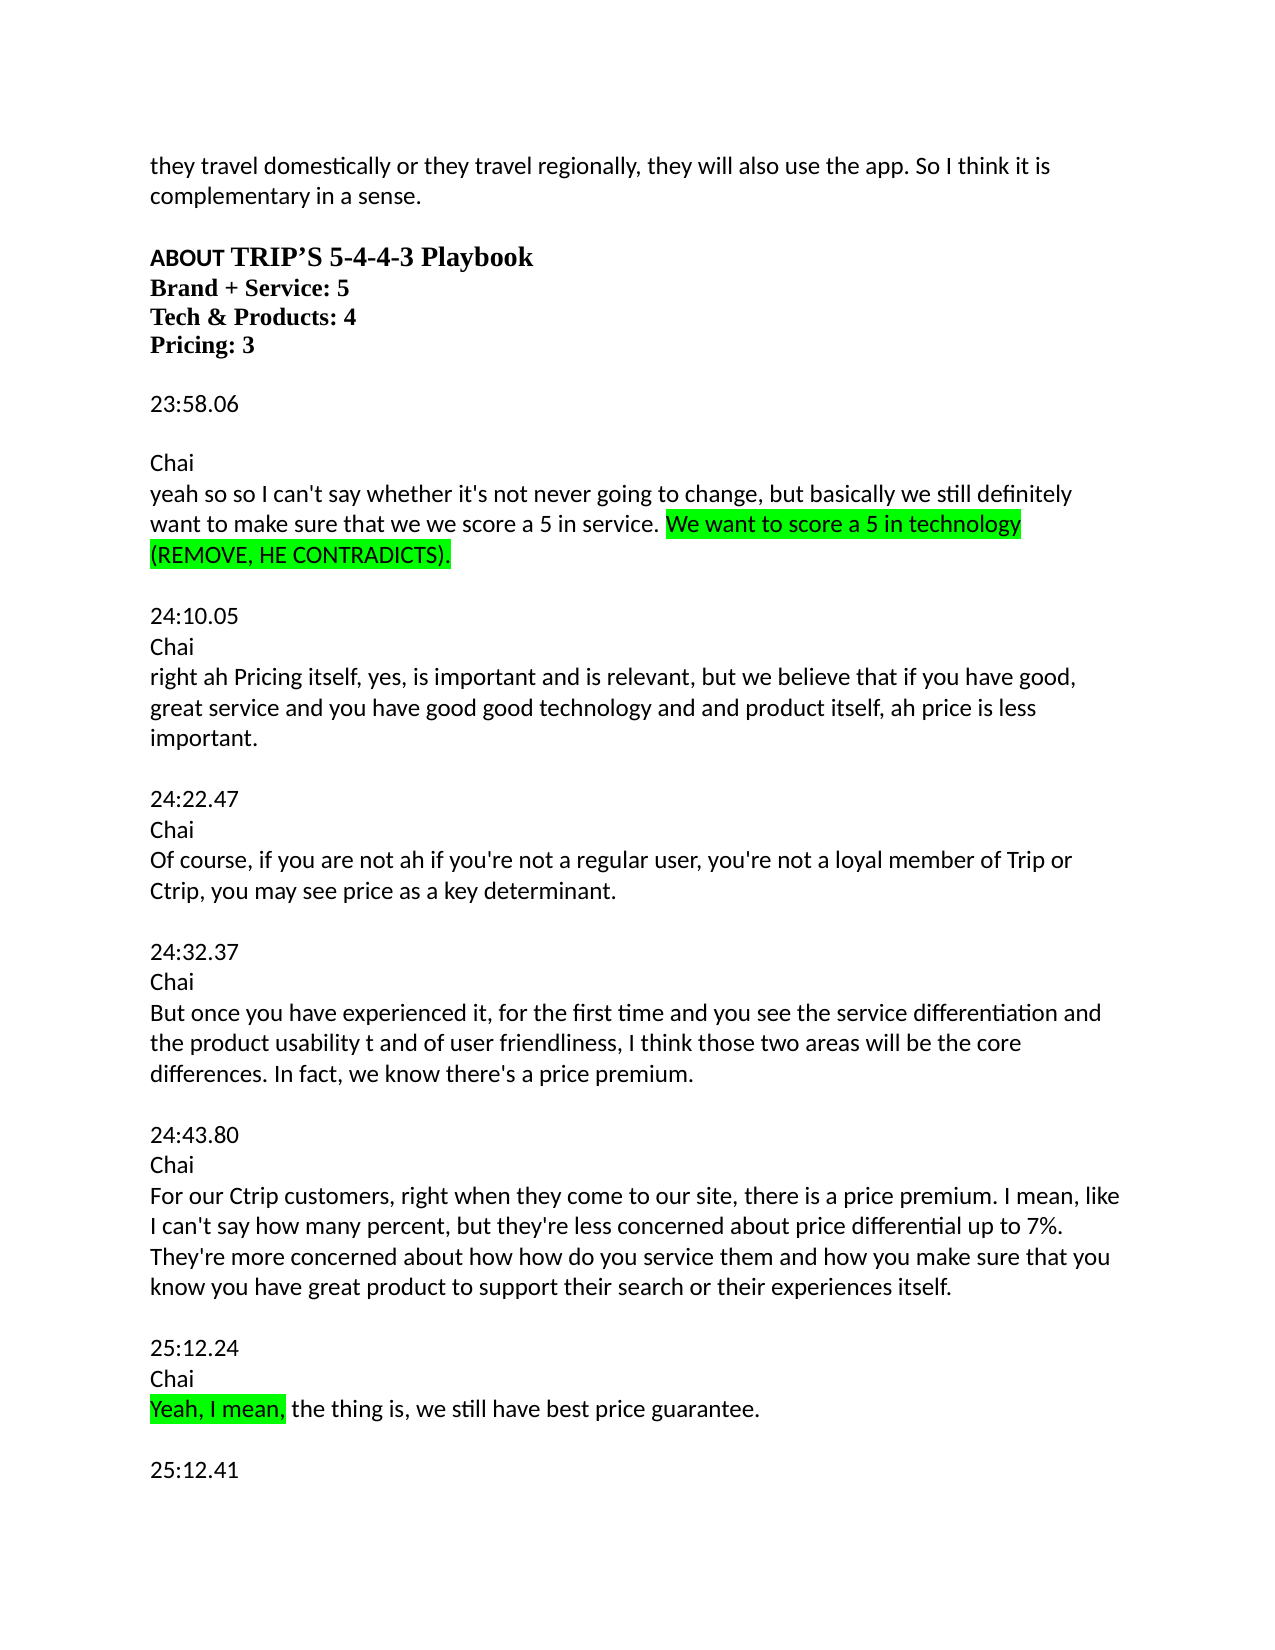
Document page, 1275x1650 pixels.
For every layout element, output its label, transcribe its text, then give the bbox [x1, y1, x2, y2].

text 24:43.80 [150, 1119, 1125, 1149]
text 24:10.05 [150, 600, 1125, 631]
text Chai [150, 814, 1125, 844]
text Chai [150, 1149, 1125, 1180]
text yeah so so I can't say whether it's not never going to change, but basically we still definitely want to make sure that we we score a 5 in service. We want to score a 5 in technology (REMOVE, HE CONTRADICTS). [150, 478, 1125, 569]
text Of course, if you are not ah if you're not a regular user, you're not a loyal member of Trip or Ctrip, you may see price as a key determinant. [150, 844, 1125, 905]
text Yeah, I mean, the thing is, we still have best price guarantee. [286, 1394, 1125, 1424]
text Chai [150, 966, 1125, 997]
text ABOUT TRIP’S 5-4-4-3 Playbook Brand + Service: 5 Tech & Products: 4 Pricing: 3 23:58.06 [150, 240, 1125, 418]
text But once you have experienced it, for the first time and you see the service differentiation and the product usability t and of user friendliness, I think those two areas will be the core differences. In fact, we know there's a price premium. [150, 997, 1125, 1088]
text For our Ctrip customers, right when they come to our site, there is a price premium. I mean, like I can't say how many percent, but they're less concerned about price differential up to 7%. They're more concerned about how how do you service them and how you make sure that you know you have great product to support their search or their experiences itself. [150, 1180, 1125, 1302]
text Chai [150, 1363, 1125, 1394]
text 25:12.41 [150, 1455, 1125, 1485]
text right ah Pricing itself, yes, is important and is relevant, but we believe that if you have good, great service and you have good good technology and and product itself, ah price is less important. [150, 661, 1125, 753]
text 24:22.47 [150, 783, 1125, 814]
text 25:12.24 [150, 1333, 1125, 1363]
text Chai [150, 447, 1125, 478]
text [150, 150, 1125, 211]
text 24:32.37 [150, 936, 1125, 966]
text Chai [150, 631, 1125, 661]
